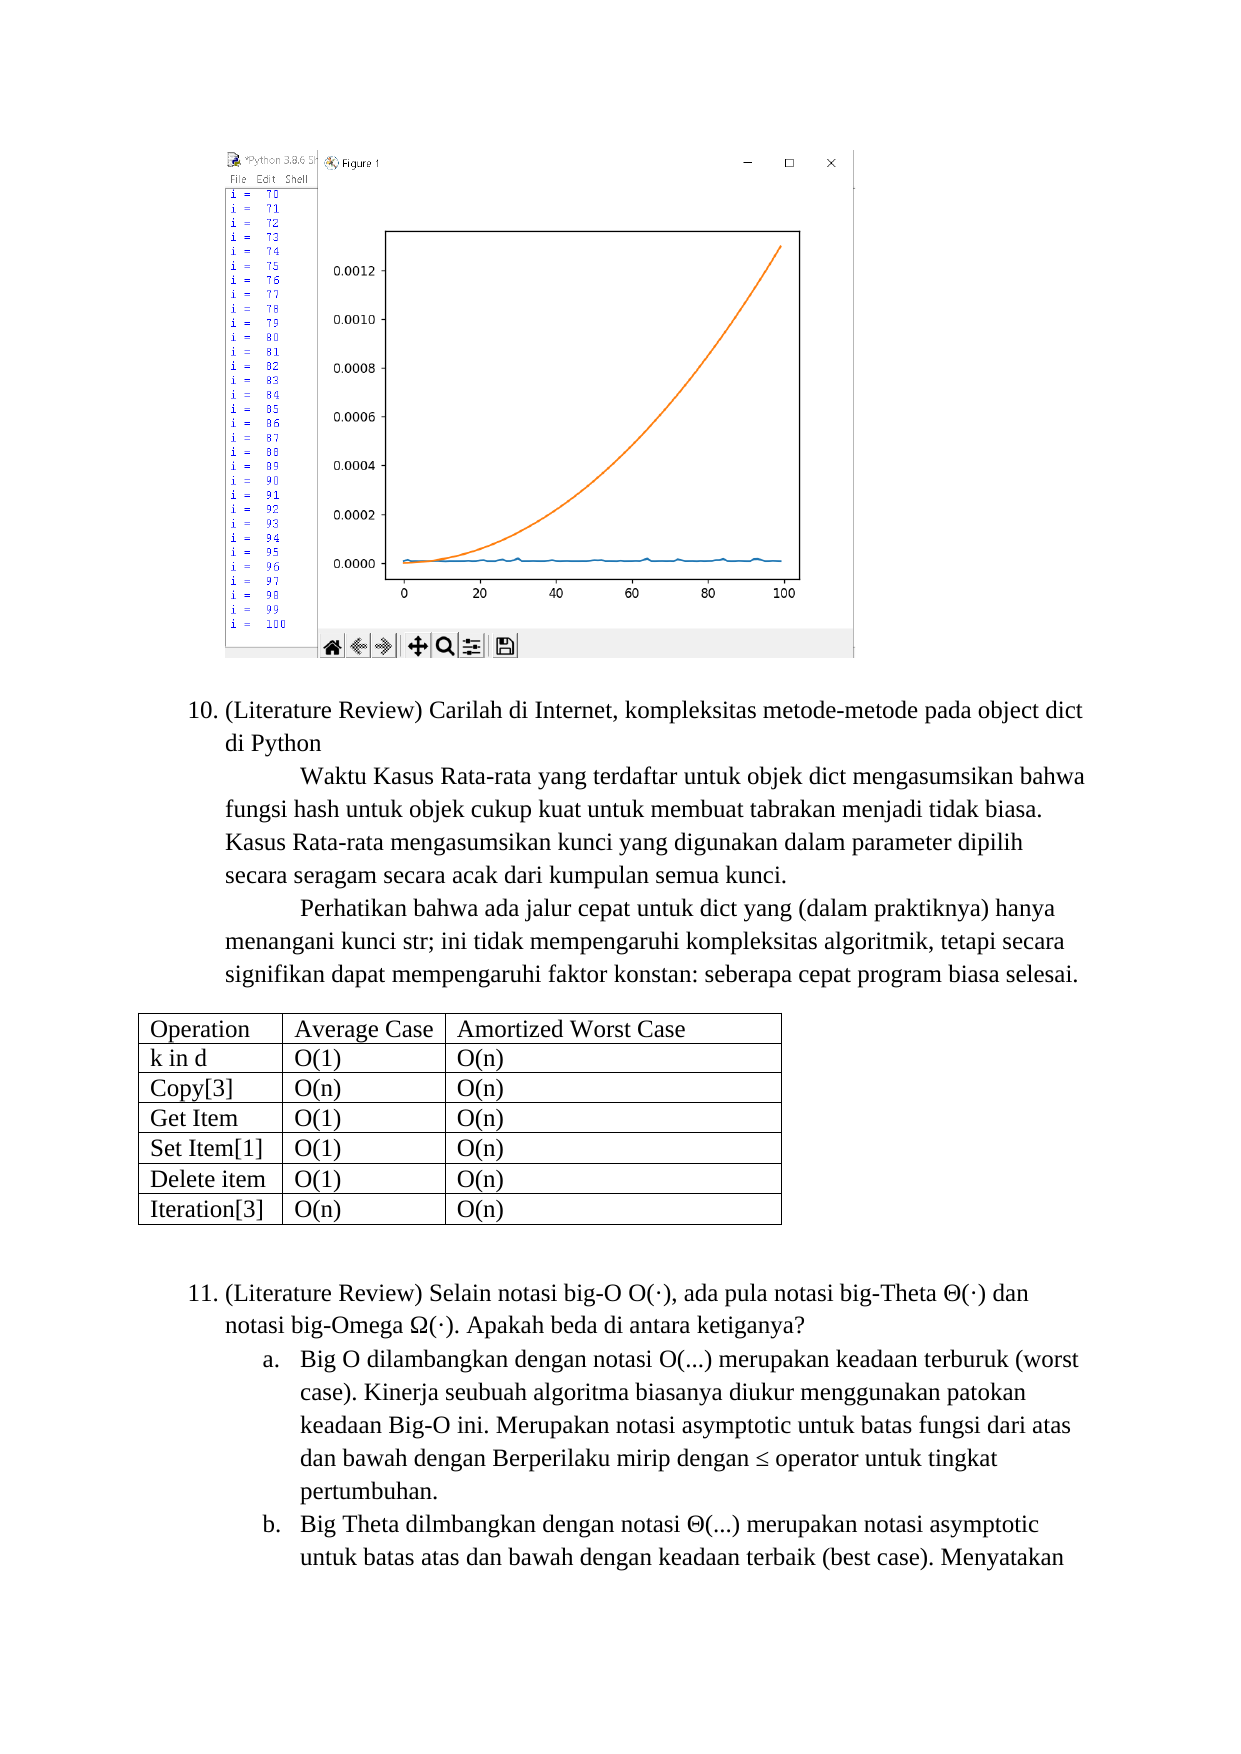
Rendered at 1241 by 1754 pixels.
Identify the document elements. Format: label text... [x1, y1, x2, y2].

list Waktu Kasus Rata-rata yang terdaftar untuk objek dict mengasumsikan bahwa fungsi hash untuk objek cukup kuat untuk membuat tabrakan menjadi tidak biasa. Kasus Rata-rata mengasumsikan kunci yang digunakan dalam parameter dipilih secara seragam secara acak dari kumpulan semua kunci. [225, 761, 1090, 888]
table_cell O(n) [283, 1194, 445, 1223]
table_header Average Case [283, 1014, 445, 1042]
list (Literature Review) Carilah di Internet, kompleksitas metode-metode pada object dict di Python [187, 695, 1090, 756]
list Perhatikan bahwa ada jalur cepat untuk dict yang (dalam praktiknya) hanya menangani kunci str; ini tidak mempengaruhi kompleksitas algoritmik, tetapi secara signifikan dapat mempengaruhi faktor konstan: seberapa cepat program biasa selesai. [225, 893, 1090, 988]
table_cell Iteration[3] [139, 1194, 282, 1223]
table_cell k in d [139, 1044, 282, 1072]
list (Literature Review) Selain notasi big-O O(·), ada pula notasi big-Theta Θ(·) dan notasi big-Omega Ω(·). Apakah beda di antara ketiganya? [187, 1278, 1090, 1339]
table_cell Delete item [139, 1164, 282, 1193]
table_header Amortized Worst Case [446, 1014, 781, 1042]
table_cell O(n) [446, 1044, 781, 1072]
table_header Operation [139, 1014, 282, 1042]
table_cell O(1) [283, 1103, 445, 1132]
table_cell O(n) [446, 1133, 781, 1163]
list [262, 1509, 1090, 1571]
table_cell O(n) [283, 1073, 445, 1102]
table_cell O(1) [283, 1133, 445, 1163]
table_cell O(n) [446, 1073, 781, 1102]
table_cell Set Item[1] [139, 1133, 282, 1163]
table_cell O(1) [283, 1044, 445, 1072]
picture [225, 150, 855, 658]
table_cell O(n) [446, 1194, 781, 1223]
list Big O dilambangkan dengan notasi O(...) merupakan keadaan terburuk (worst case). Kinerja seubuah algoritma biasanya diukur menggunakan patokan keadaan Big-O ini. Merupakan notasi asymptotic untuk batas fungsi dari atas dan bawah dengan Berperilaku mirip dengan ≤ operator untuk tingkat pertumbuhan. [262, 1344, 1090, 1504]
table_cell O(n) [446, 1103, 781, 1132]
table_cell Copy[3] [139, 1073, 282, 1102]
table_cell O(n) [446, 1164, 781, 1193]
table_cell Get Item [139, 1103, 282, 1132]
table_cell O(1) [283, 1164, 445, 1193]
